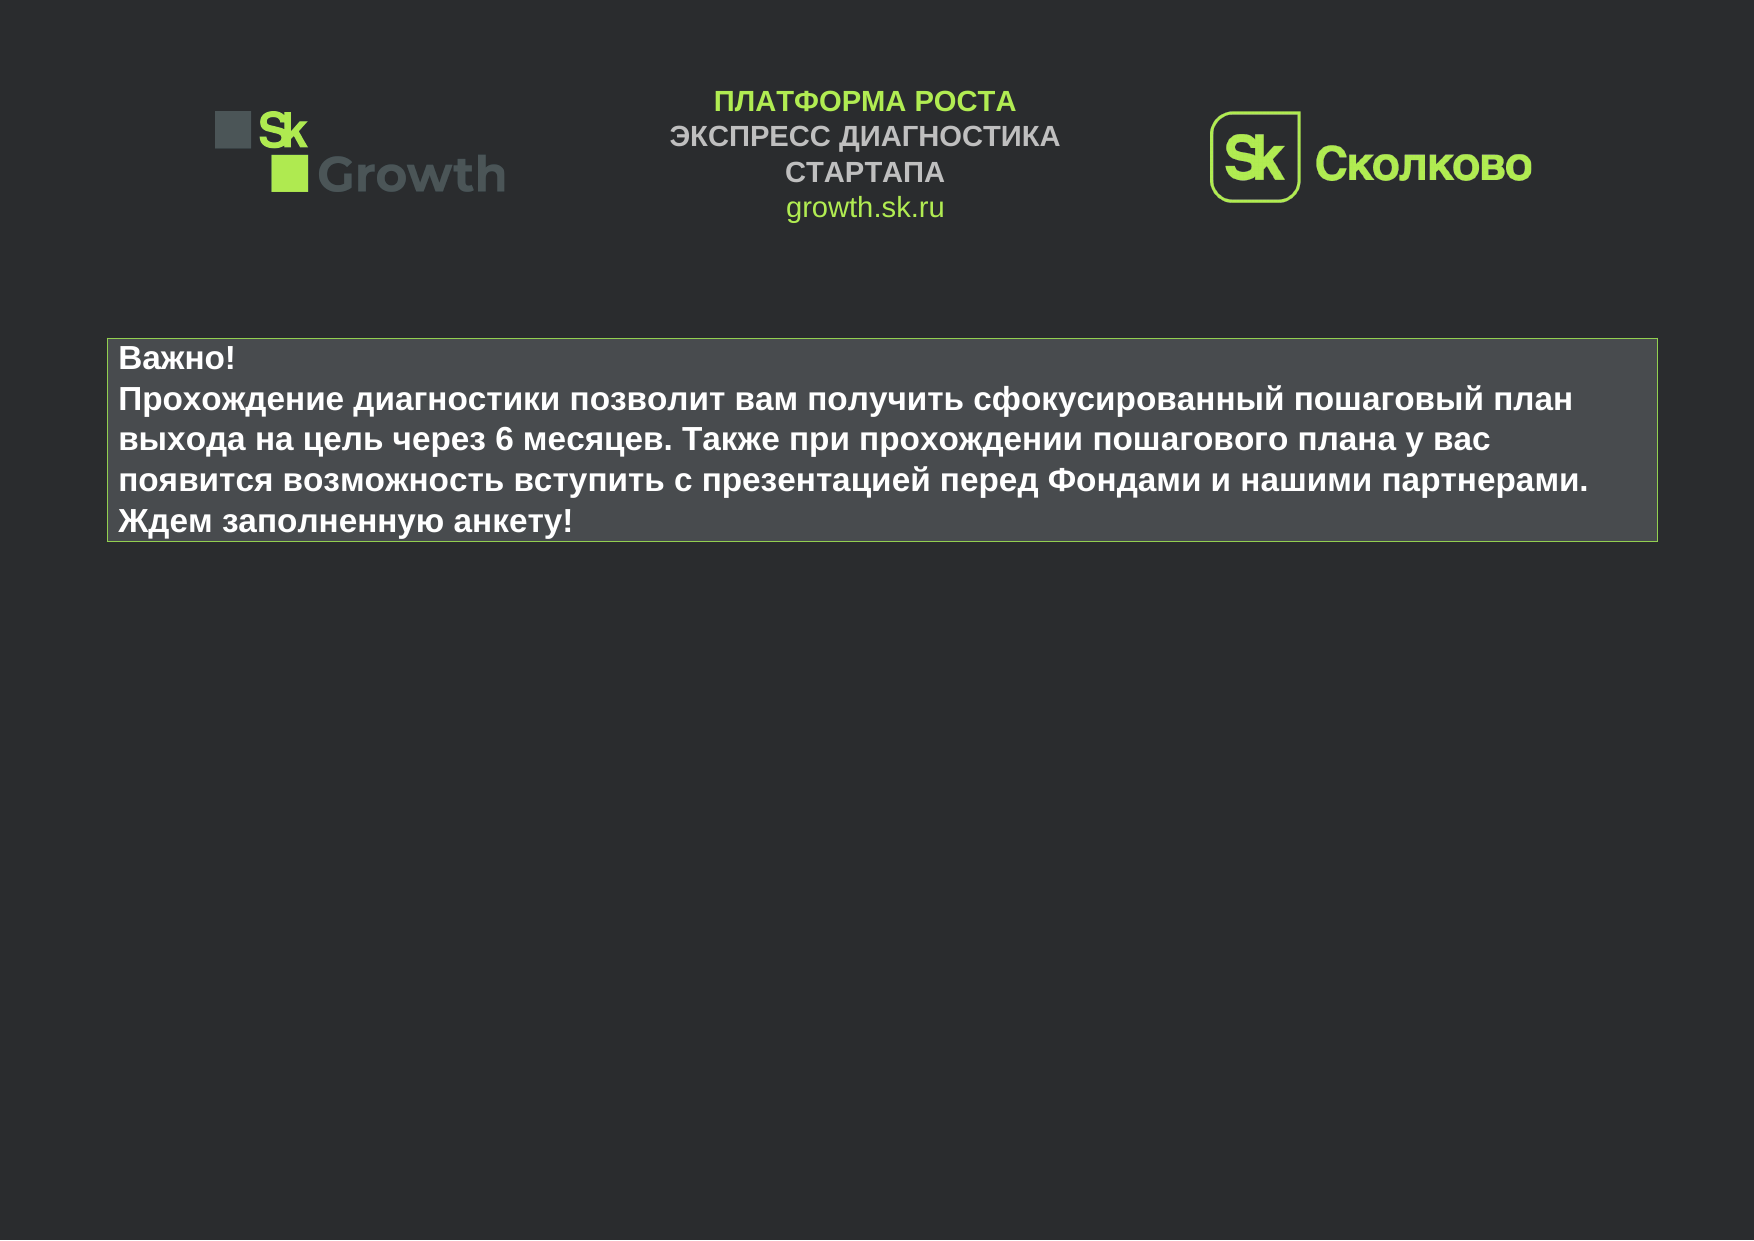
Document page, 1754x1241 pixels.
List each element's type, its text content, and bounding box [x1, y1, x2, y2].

table_header Важно! Прохождение диагностики позволит вам получить сфокусированный пошаговый план выхода на цель через 6 месяцев. Также при прохождении пошагового плана у вас появится возможность вступить с презентацией перед Фондами и нашими партнерами. Ждем заполненную анкету! [108, 339, 1657, 541]
picture [1210, 111, 1532, 203]
table_header [107, 84, 612, 226]
table_header [1118, 84, 1623, 226]
table_header ПЛАТФОРМА РОСТА ЭКСПРЕСС ДИАГНОСТИКА СТАРТАПА growth.sk.ru [613, 84, 1118, 226]
picture [215, 111, 505, 192]
